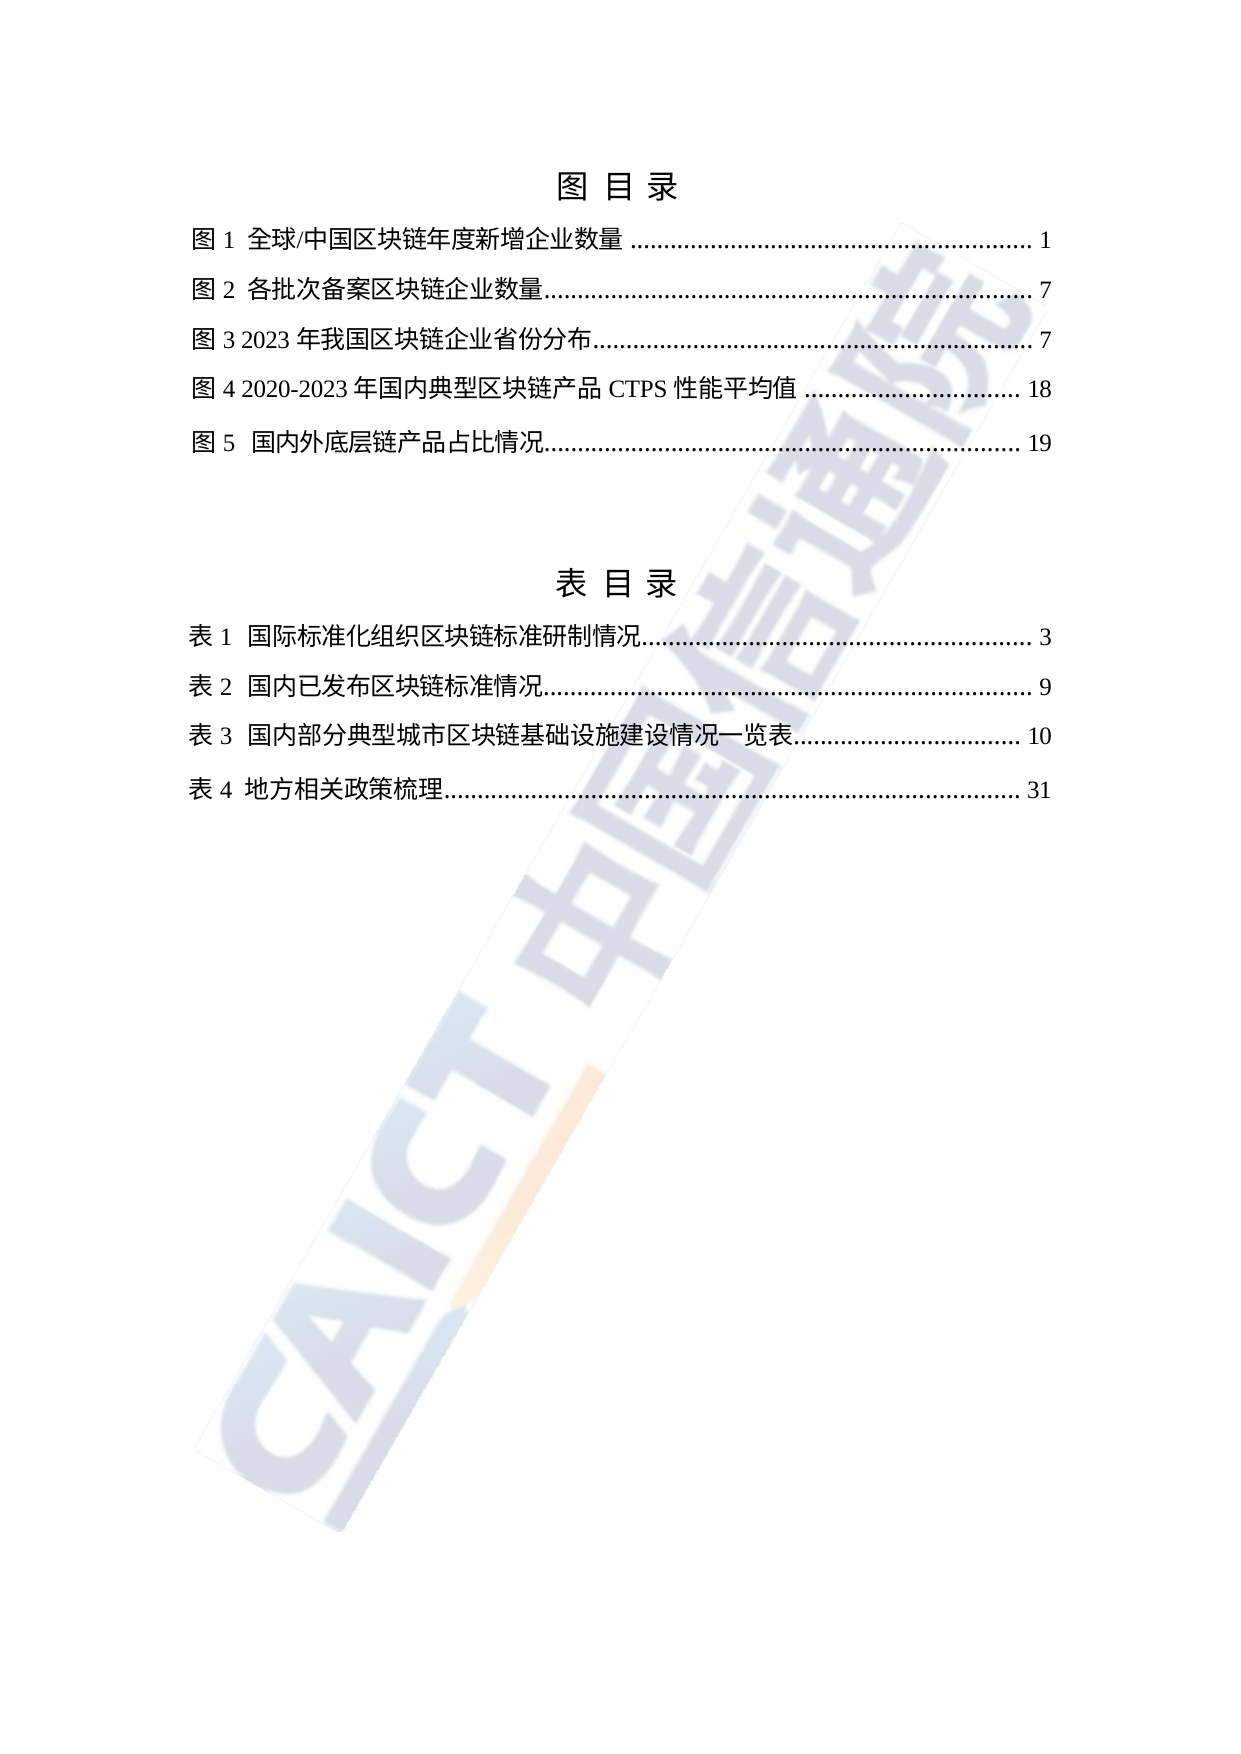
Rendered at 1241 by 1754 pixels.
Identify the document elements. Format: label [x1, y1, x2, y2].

picture [194, 222, 1047, 1532]
picture [195, 330, 201, 339]
picture [195, 230, 201, 239]
picture [195, 379, 212, 396]
picture [195, 230, 212, 247]
picture [195, 379, 201, 388]
picture [195, 433, 212, 450]
picture [195, 280, 212, 297]
picture [195, 280, 201, 289]
picture [195, 330, 212, 347]
picture [195, 433, 201, 442]
